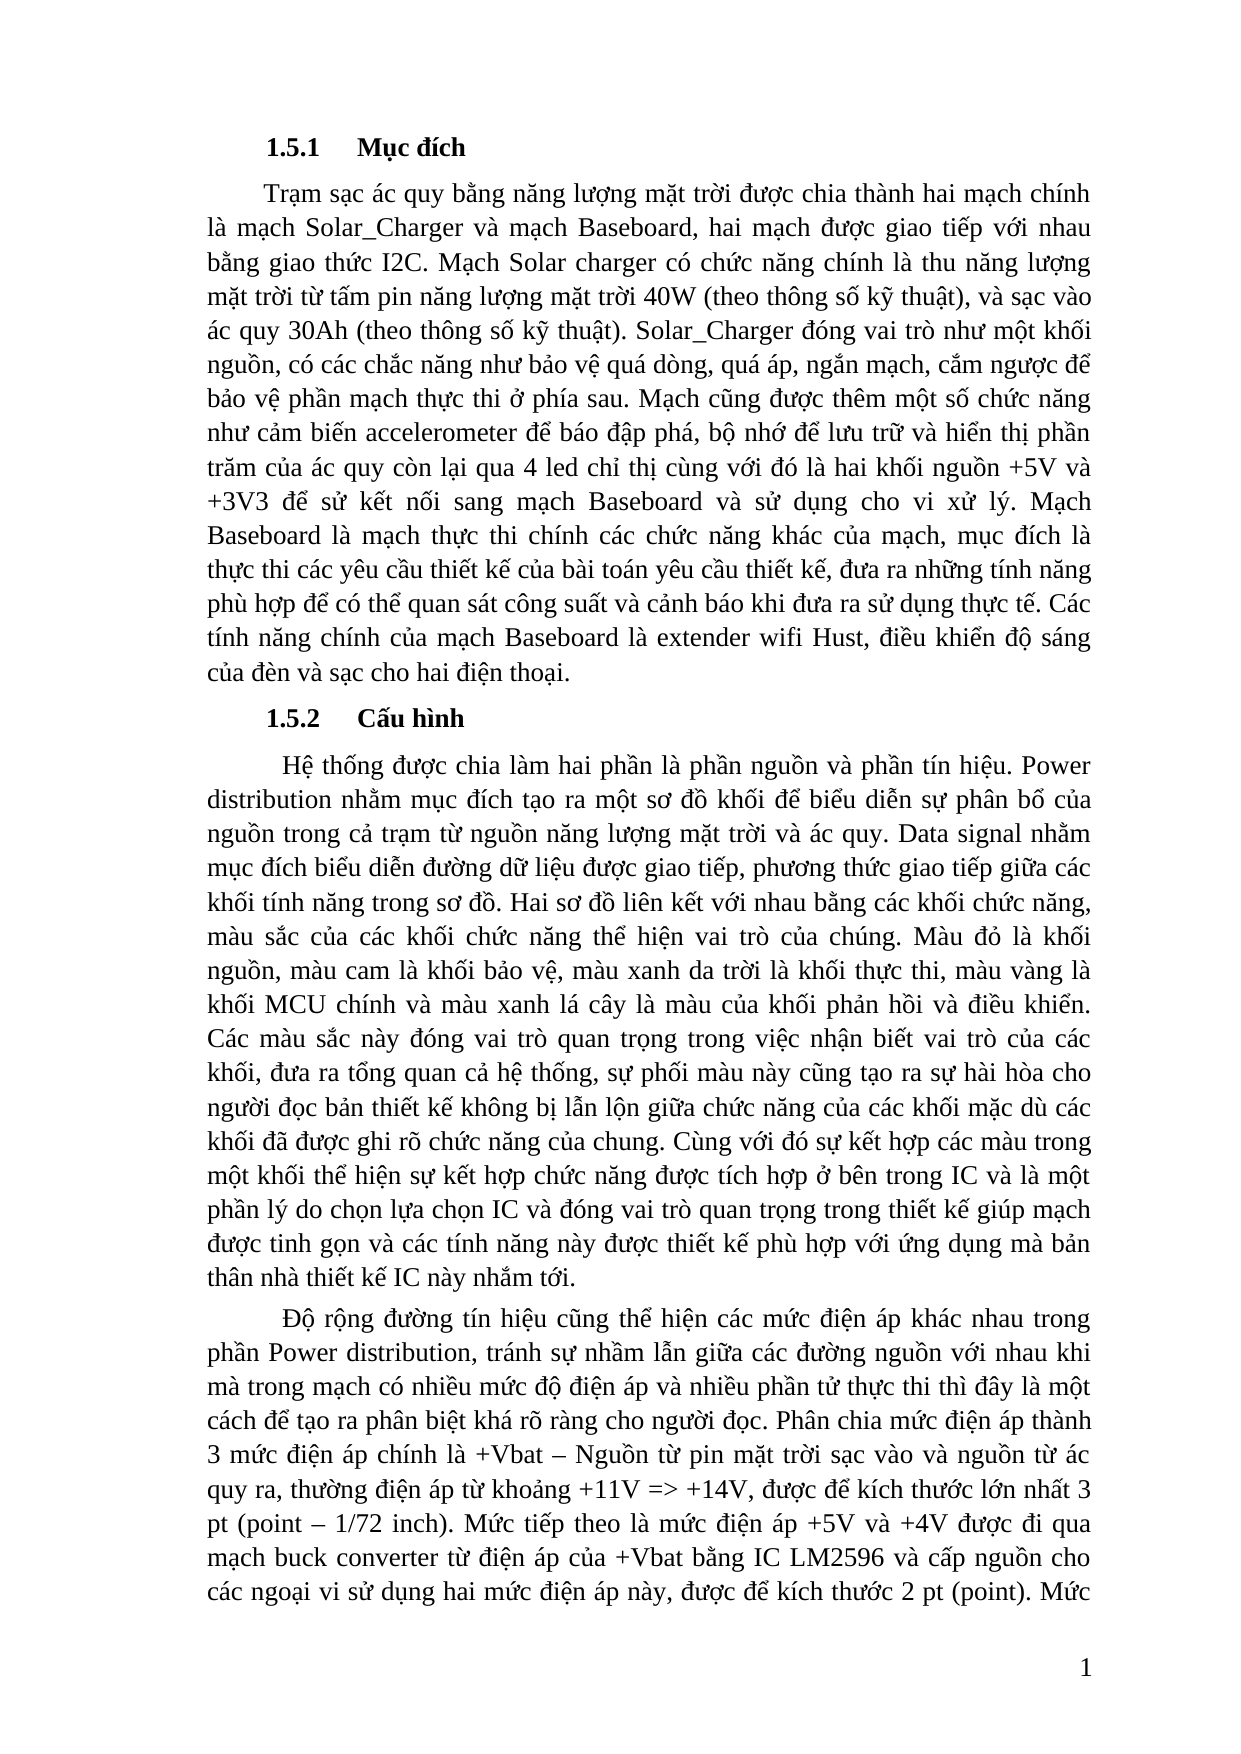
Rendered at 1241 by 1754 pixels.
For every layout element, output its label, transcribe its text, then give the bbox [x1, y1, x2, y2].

text Trạm sạc ác quy bằng năng lượng mặt trời được chia thành hai mạch chính là mạch Solar_Charger và mạch Baseboard, hai mạch được giao tiếp với nhau bằng giao thức I2C. Mạch Solar charger có chức năng chính là thu năng lượng mặt trời từ tấm pin năng lượng mặt trời 40W (theo thông số kỹ thuật), và sạc vào ác quy 30Ah (theo thông số kỹ thuật). Solar_Charger đóng vai trò như một khối nguồn, có các chắc năng như bảo vệ quá dòng, quá áp, ngắn mạch, cắm ngược để bảo vệ phần mạch thực thi ở phía sau. Mạch cũng được thêm một số chức năng như cảm biến accelerometer để báo đập phá, bộ nhớ để lưu trữ và hiển thị phần trăm của ác quy còn lại qua 4 led chỉ thị cùng với đó là hai khối nguồn +5V và +3V3 để sử kết nối sang mạch Baseboard và sử dụng cho vi xử lý. Mạch Baseboard là mạch thực thi chính các chức năng khác của mạch, mục đích là thực thi các yêu cầu thiết kế của bài toán yêu cầu thiết kế, đưa ra những tính năng phù hợp để có thể quan sát công suất và cảnh báo khi đưa ra sử dụng thực tế. Các tính năng chính của mạch Baseboard là extender wifi Hust, điều khiển độ sáng của đèn và sạc cho hai điện thoại. [207, 177, 1092, 687]
text Hệ thống được chia làm hai phần là phần nguồn và phần tín hiệu. Power distribution nhằm mục đích tạo ra một sơ đồ khối để biểu diễn sự phân bổ của nguồn trong cả trạm từ nguồn năng lượng mặt trời và ác quy. Data signal nhằm mục đích biểu diễn đường dữ liệu được giao tiếp, phương thức giao tiếp giữa các khối tính năng trong sơ đồ. Hai sơ đồ liên kết với nhau bằng các khối chức năng, màu sắc của các khối chức năng thể hiện vai trò của chúng. Màu đỏ là khối nguồn, màu cam là khối bảo vệ, màu xanh da trời là khối thực thi, màu vàng là khối MCU chính và màu xanh lá cây là màu của khối phản hồi và điều khiển. Các màu sắc này đóng vai trò quan trọng trong việc nhận biết vai trò của các khối, đưa ra tổng quan cả hệ thống, sự phối màu này cũng tạo ra sự hài hòa cho người đọc bản thiết kế không bị lẫn lộn giữa chức năng của các khối mặc dù các khối đã được ghi rõ chức năng của chung. Cùng với đó sự kết hợp các màu trong một khối thể hiện sự kết hợp chức năng được tích hợp ở bên trong IC và là một phần lý do chọn lựa chọn IC và đóng vai trò quan trọng trong thiết kế giúp mạch được tinh gọn và các tính năng này được thiết kế phù hợp với ứng dụng mà bản thân nhà thiết kế IC này nhắm tới. [207, 749, 1092, 1293]
text Độ rộng đường tín hiệu cũng thể hiện các mức điện áp khác nhau trong phần Power distribution, tránh sự nhầm lẫn giữa các đường nguồn với nhau khi mà trong mạch có nhiều mức độ điện áp và nhiều phần tử thực thi thì đây là một cách để tạo ra phân biệt khá rõ ràng cho người đọc. Phân chia mức điện áp thành 3 mức điện áp chính là +Vbat – Nguồn từ pin mặt trời sạc vào và nguồn từ ác quy ra, thường điện áp từ khoảng +11V => +14V, được để kích thước lớn nhất 3 pt (point – 1/72 inch). Mức tiếp theo là mức điện áp +5V và +4V được đi qua mạch buck converter từ điện áp của +Vbat bằng IC LM2596 và cấp nguồn cho các ngoại vi sử dụng hai mức điện áp này, được để kích thước 2 pt (point). Mức điện áp cuối cùng là +3V3 khi được đi qua mạch LDO (Low dropout regulator) từ mức điện áp +5V, được để kích thước là 1 pt (point). [207, 1302, 1092, 1606]
subtitle Cấu hình [266, 702, 1092, 733]
subtitle Mục đích [266, 131, 1092, 162]
